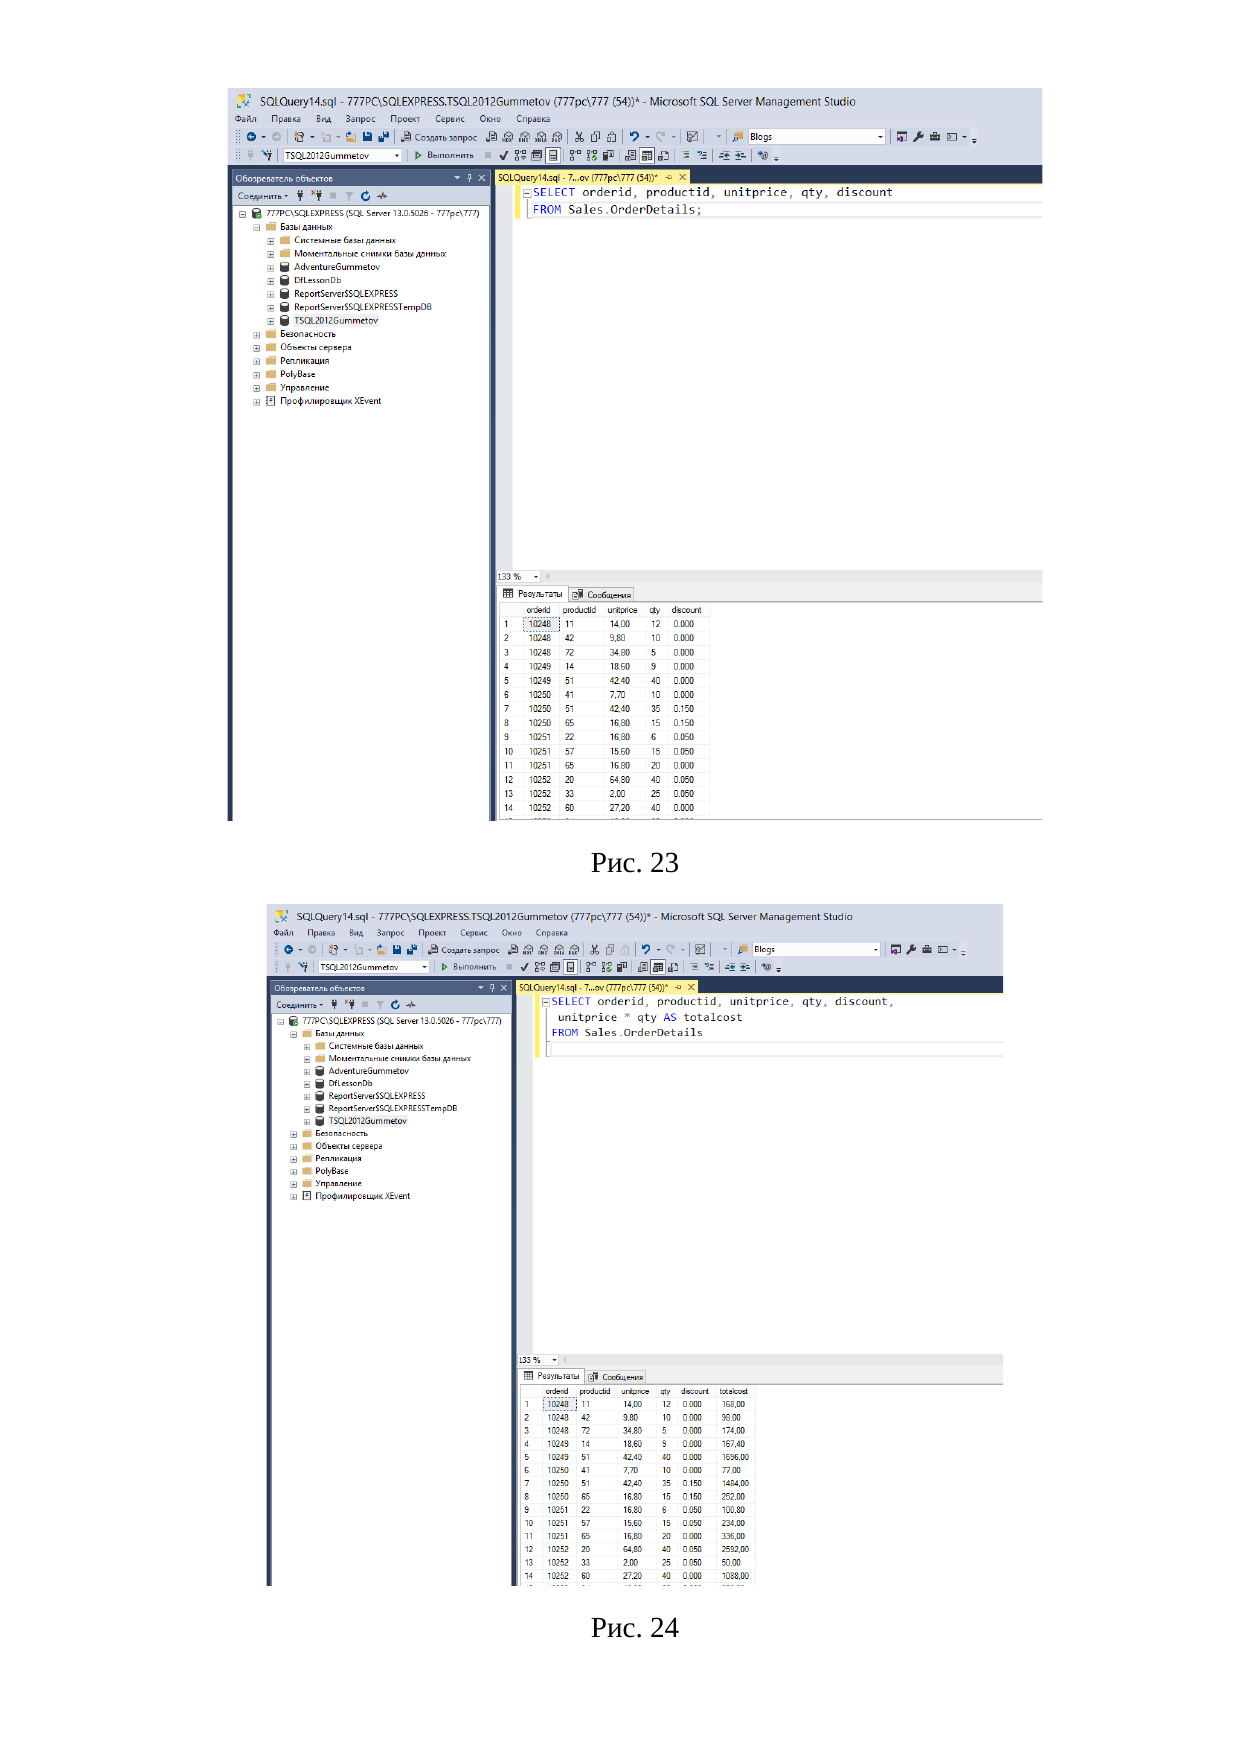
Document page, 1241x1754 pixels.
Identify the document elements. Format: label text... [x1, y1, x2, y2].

picture [227, 88, 1043, 821]
picture [266, 904, 1004, 1586]
text Рис. 23 [118, 845, 1152, 879]
text Рис. 24 [118, 1610, 1152, 1644]
